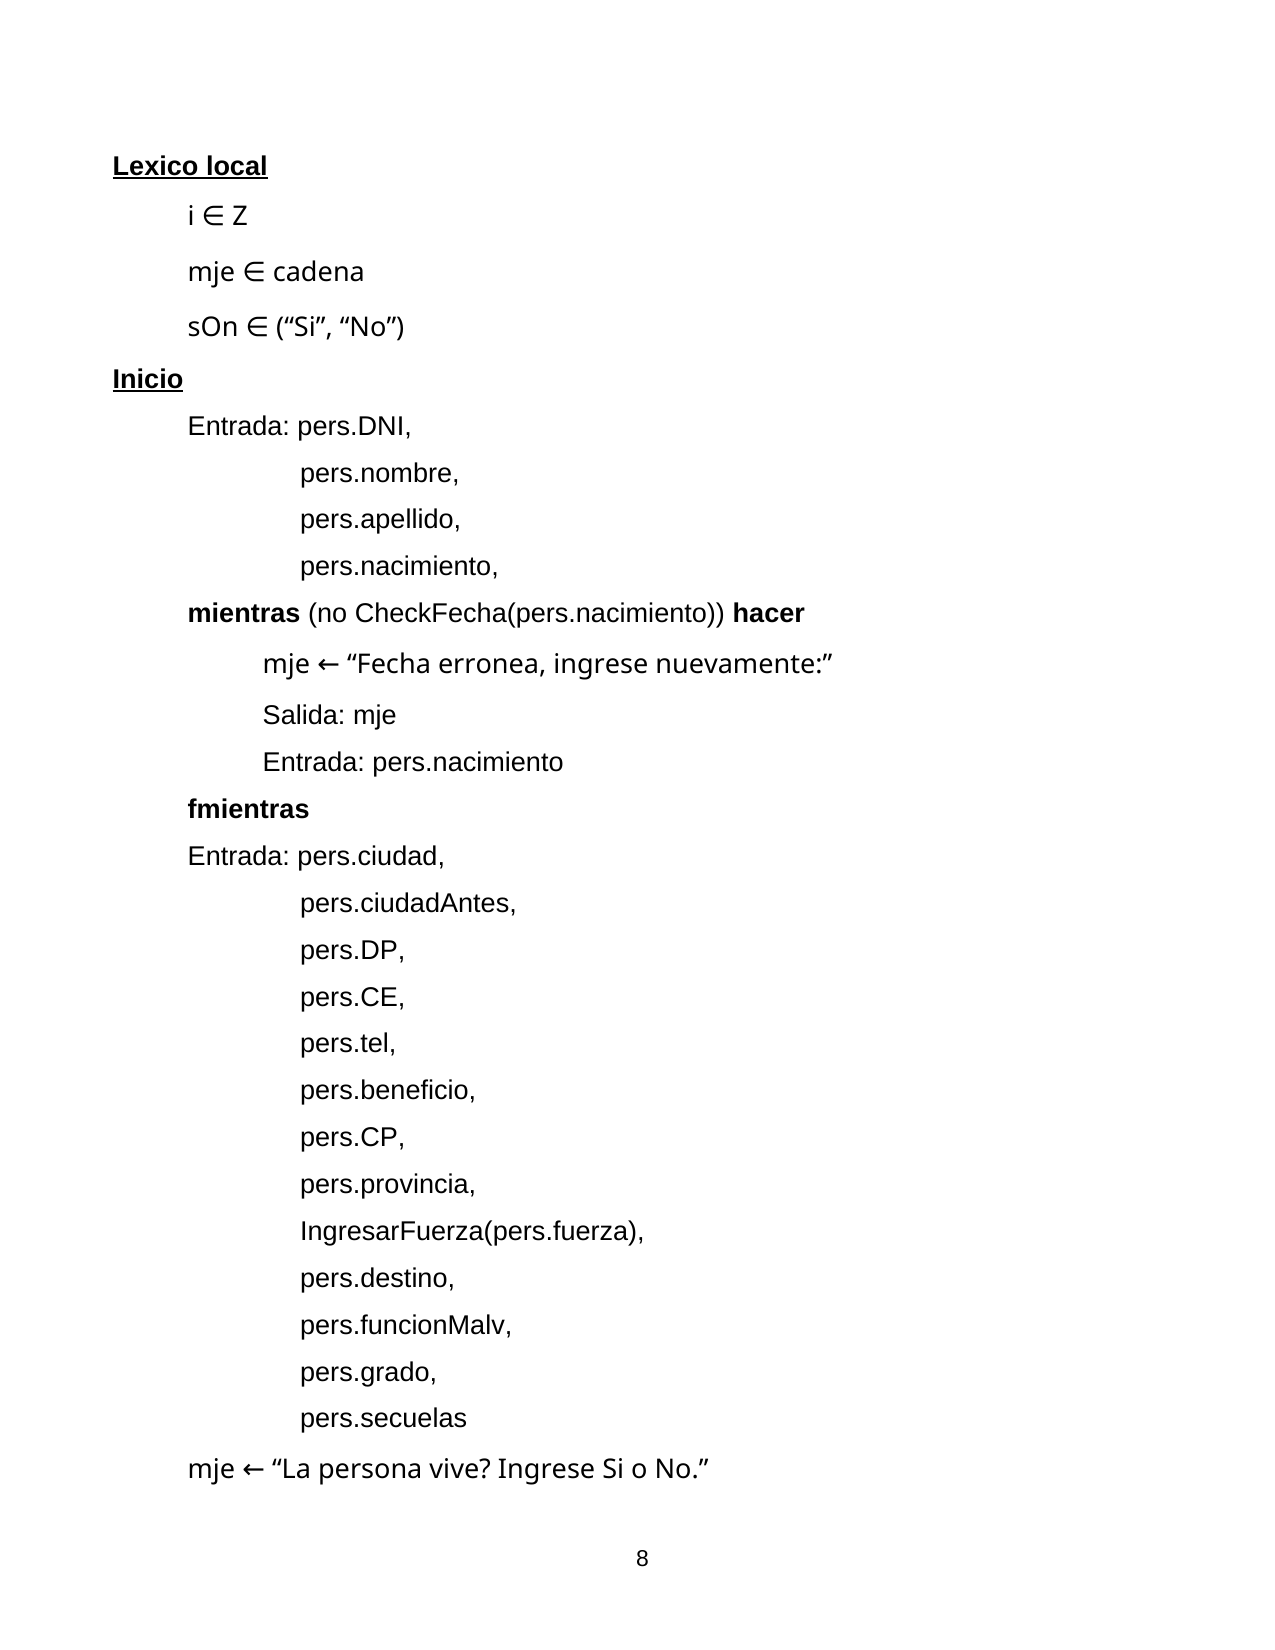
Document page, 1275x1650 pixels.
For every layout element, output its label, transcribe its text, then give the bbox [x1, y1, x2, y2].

text pers.funcionMalv, [300, 1309, 1247, 1340]
text pers.CP, [300, 1121, 1247, 1152]
text pers.tel, [300, 1027, 1247, 1059]
text pers.nacimiento, [300, 550, 1247, 582]
text pers.ciudadAntes, [300, 887, 1247, 918]
text Lexico local [37, 150, 1247, 181]
text mje ∈ cadena [187, 252, 1247, 289]
text Entrada: pers.DNI, [112, 410, 1247, 441]
text mje ← “La persona vive? Ingrese Si o No.” [112, 1449, 1247, 1486]
text pers.secuelas [300, 1402, 1247, 1434]
text Entrada: pers.nacimiento [262, 746, 1247, 777]
text i ∈ Z [187, 197, 1247, 234]
text pers.provincia, [300, 1168, 1247, 1199]
text sOn ∈ (“Si”, “No”) [187, 307, 1247, 344]
text pers.nombre, [300, 457, 1247, 488]
text Entrada: pers.ciudad, [112, 840, 1247, 871]
text Salida: mje [262, 699, 1247, 731]
text fmientras [112, 793, 1247, 824]
text pers.beneficio, [300, 1074, 1247, 1106]
text mje ← “Fecha erronea, ingrese nuevamente:” [262, 644, 1247, 681]
text pers.grado, [300, 1356, 1247, 1387]
text pers.destino, [300, 1262, 1247, 1293]
text pers.DP, [300, 934, 1247, 965]
text mientras (no CheckFecha(pers.nacimiento)) hacer [112, 597, 1247, 628]
text pers.apellido, [300, 503, 1247, 535]
text IngresarFuerza(pers.fuerza), [300, 1215, 1247, 1246]
text pers.CE, [300, 981, 1247, 1012]
text Inicio [37, 363, 1247, 394]
